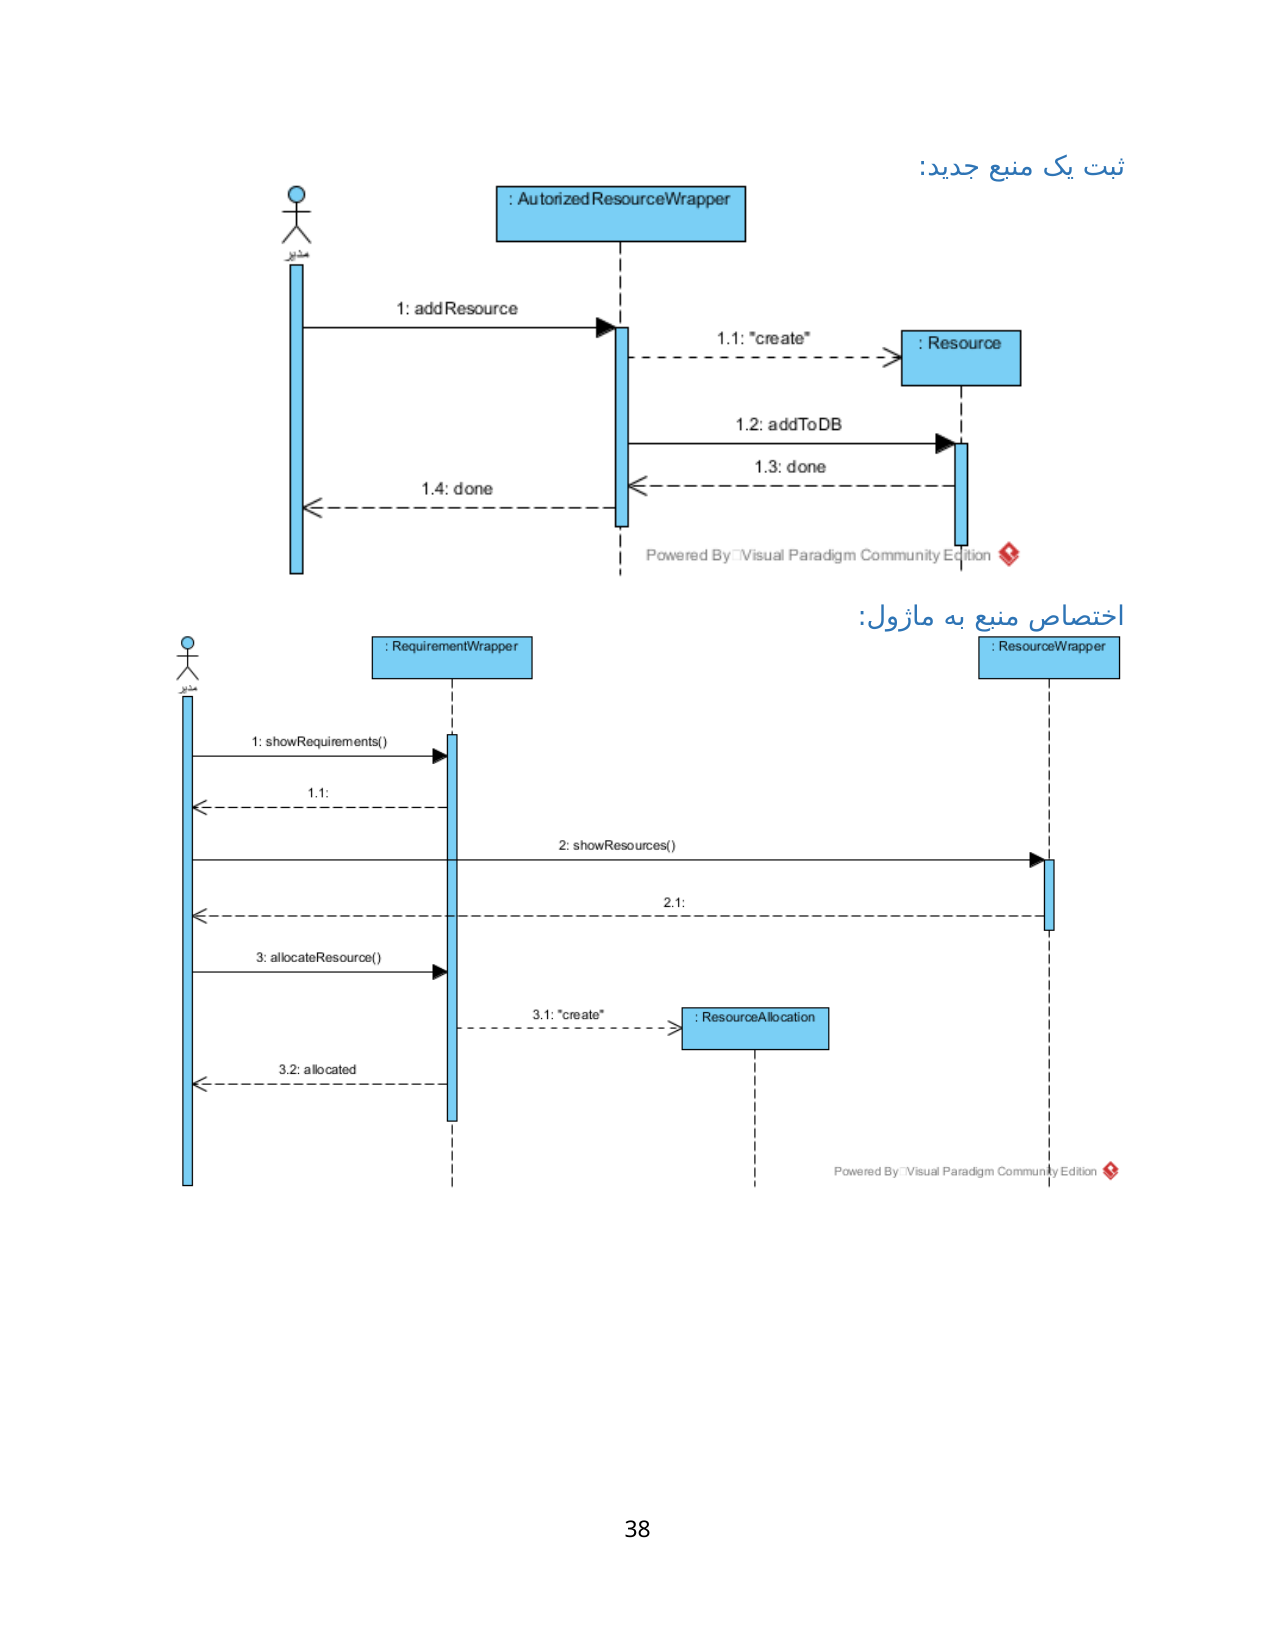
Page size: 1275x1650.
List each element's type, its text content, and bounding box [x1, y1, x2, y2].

subtitle ثبت یک منبع جدید: [150, 150, 1125, 182]
picture [246, 184, 1028, 581]
picture [150, 634, 1125, 1191]
subtitle اختصاص منبع به ماژول: [150, 600, 1125, 632]
